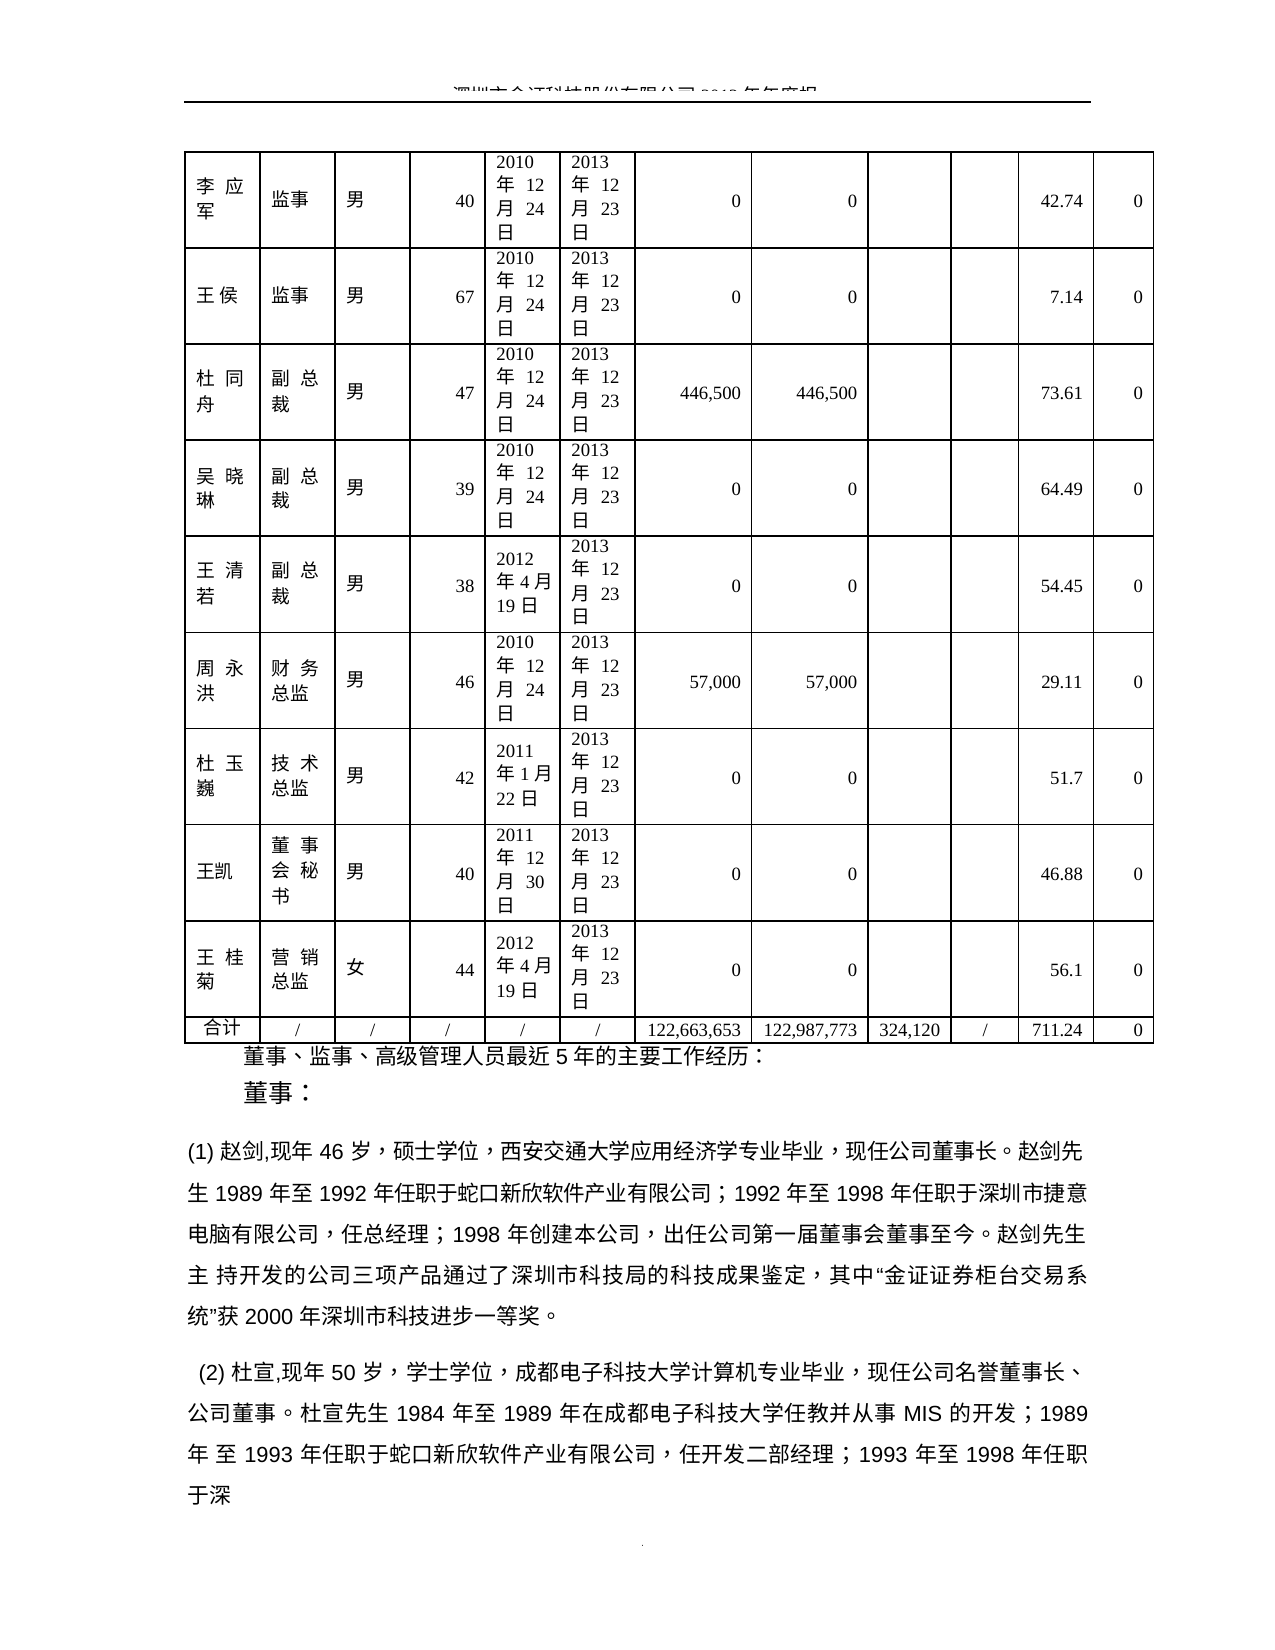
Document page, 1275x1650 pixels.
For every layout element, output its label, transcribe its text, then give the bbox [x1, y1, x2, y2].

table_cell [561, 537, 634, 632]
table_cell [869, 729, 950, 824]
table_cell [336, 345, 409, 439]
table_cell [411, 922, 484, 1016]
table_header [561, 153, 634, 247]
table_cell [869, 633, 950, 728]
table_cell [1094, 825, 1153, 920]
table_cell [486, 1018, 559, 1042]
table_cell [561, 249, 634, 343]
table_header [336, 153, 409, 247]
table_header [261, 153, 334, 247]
text 生 1989 年至 1992 年任职于蛇口新欣软件产业有限公司；1992 年至 1998 年任职于深圳市捷意 电脑有限公司，任总经理；1998 年创建本公司，出任公司第一届董事会董事至今。赵剑先生主 持开发的公司三项产品通过了深圳市科技局的科技成果鉴定，其中“金证证券柜台交易系统”获 2000 年深圳市科技进步一等奖。 [187, 1177, 1088, 1330]
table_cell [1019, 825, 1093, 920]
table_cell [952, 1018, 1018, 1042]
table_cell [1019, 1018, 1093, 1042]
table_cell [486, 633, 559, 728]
text (1) 赵剑,现年 46 岁，硕士学位，西安交通大学应用经济学专业毕业，现任公司董事长。赵剑先 [187, 1136, 1169, 1166]
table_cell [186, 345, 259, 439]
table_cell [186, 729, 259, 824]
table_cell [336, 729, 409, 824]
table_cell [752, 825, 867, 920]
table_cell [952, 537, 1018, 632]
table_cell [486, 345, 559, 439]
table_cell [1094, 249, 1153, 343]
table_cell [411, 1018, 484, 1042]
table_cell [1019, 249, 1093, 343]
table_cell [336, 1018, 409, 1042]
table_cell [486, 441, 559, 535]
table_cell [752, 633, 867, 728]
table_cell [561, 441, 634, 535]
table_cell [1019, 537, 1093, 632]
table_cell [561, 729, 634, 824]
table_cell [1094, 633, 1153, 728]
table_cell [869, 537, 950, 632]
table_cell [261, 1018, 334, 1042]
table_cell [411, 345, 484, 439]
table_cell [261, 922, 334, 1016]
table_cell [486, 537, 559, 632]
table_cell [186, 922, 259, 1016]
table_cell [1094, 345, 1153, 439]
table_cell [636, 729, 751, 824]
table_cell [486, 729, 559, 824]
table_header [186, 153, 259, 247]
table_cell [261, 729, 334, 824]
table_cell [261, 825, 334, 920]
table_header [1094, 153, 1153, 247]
text 董事、监事、高级管理人员最近 5 年的主要工作经历： [243, 1044, 1099, 1070]
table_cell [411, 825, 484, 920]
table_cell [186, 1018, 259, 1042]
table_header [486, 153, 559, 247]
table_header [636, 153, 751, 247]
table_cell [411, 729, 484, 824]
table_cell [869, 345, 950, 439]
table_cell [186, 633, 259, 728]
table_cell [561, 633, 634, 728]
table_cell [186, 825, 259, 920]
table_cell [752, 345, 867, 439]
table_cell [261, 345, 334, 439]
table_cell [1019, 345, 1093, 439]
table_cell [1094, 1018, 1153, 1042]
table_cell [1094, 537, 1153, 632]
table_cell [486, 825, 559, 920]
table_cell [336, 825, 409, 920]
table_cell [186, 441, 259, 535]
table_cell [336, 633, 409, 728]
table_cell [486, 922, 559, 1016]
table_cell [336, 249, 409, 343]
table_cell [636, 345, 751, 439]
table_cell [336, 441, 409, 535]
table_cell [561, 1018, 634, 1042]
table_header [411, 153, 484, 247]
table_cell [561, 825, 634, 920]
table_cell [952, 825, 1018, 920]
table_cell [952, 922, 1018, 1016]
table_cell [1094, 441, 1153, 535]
text 董事： [243, 1076, 703, 1110]
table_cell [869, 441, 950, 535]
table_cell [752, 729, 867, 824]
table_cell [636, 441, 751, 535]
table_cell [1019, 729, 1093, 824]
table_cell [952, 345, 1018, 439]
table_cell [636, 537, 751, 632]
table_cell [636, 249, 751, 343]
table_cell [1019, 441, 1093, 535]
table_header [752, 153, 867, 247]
text (2) 杜宣,现年 50 岁，学士学位，成都电子科技大学计算机专业毕业，现任公司名誉董事长、 公司董事。杜宣先生 1984 年至 1989 年在成都电子科技大学任教并从事 MIS 的开发；1989 年 至 1993 年任职于蛇口新欣软件产业有限公司，任开发二部经理；1993 年至 1998 年任职于深 [187, 1356, 1088, 1509]
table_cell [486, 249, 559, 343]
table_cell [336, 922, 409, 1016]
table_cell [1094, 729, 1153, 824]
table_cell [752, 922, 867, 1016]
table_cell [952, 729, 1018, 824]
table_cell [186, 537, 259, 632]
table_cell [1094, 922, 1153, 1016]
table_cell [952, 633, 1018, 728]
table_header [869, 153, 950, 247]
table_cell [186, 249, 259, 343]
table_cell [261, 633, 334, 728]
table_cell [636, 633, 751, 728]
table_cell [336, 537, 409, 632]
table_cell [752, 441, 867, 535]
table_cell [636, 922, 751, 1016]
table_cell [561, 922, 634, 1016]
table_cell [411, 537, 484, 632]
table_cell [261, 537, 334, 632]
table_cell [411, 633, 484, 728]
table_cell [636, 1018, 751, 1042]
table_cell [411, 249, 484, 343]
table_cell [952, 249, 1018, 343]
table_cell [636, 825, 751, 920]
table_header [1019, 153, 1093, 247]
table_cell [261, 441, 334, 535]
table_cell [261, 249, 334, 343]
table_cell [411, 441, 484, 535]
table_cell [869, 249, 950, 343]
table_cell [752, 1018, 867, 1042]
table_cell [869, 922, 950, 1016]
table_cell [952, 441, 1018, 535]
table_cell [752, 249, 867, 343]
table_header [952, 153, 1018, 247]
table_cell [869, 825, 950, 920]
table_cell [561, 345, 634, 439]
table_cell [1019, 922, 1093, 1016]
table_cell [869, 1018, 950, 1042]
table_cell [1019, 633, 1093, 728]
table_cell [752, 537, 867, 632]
